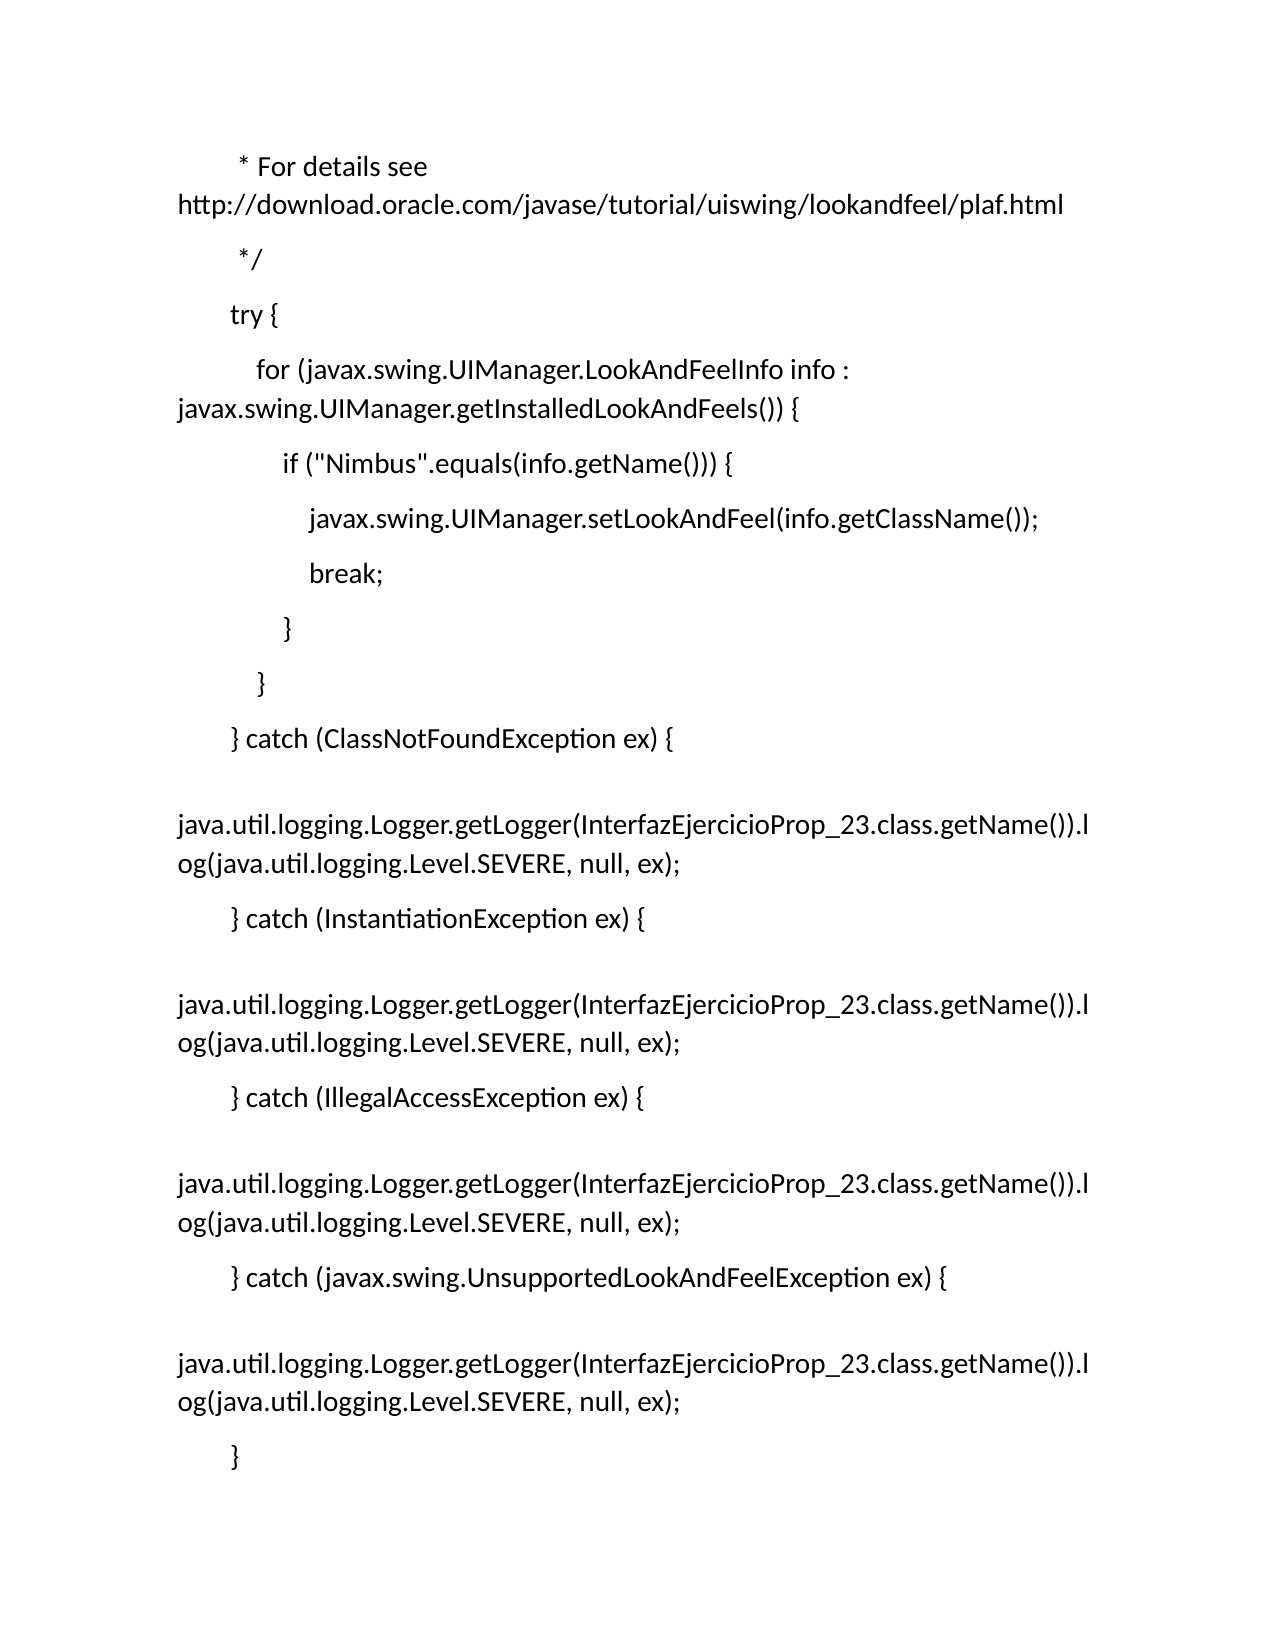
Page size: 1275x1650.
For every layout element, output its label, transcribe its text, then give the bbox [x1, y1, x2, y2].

text } catch (InstantiationException ex) { [177, 900, 1098, 936]
text if ("Nimbus".equals(info.getName())) { [177, 445, 1098, 481]
text } [177, 610, 1098, 646]
text } [177, 1438, 1098, 1474]
text java.util.logging.Logger.getLogger(InterfazEjercicioProp_23.class.getName()).log(java.util.logging.Level.SEVERE, null, ex); [177, 1314, 1098, 1419]
text break; [177, 555, 1098, 591]
text */ [177, 241, 1098, 277]
text * For details see http://download.oracle.com/javase/tutorial/uiswing/lookandfeel/plaf.html [177, 148, 1098, 222]
text java.util.logging.Logger.getLogger(InterfazEjercicioProp_23.class.getName()).log(java.util.logging.Level.SEVERE, null, ex); [177, 955, 1098, 1060]
text try { [177, 296, 1098, 332]
text java.util.logging.Logger.getLogger(InterfazEjercicioProp_23.class.getName()).log(java.util.logging.Level.SEVERE, null, ex); [177, 1134, 1098, 1239]
text } catch (javax.swing.UnsupportedLookAndFeelException ex) { [177, 1259, 1098, 1294]
text javax.swing.UIManager.setLookAndFeel(info.getClassName()); [177, 500, 1098, 536]
text } [177, 665, 1098, 701]
text } catch (ClassNotFoundException ex) { [177, 720, 1098, 756]
text for (javax.swing.UIManager.LookAndFeelInfo info : javax.swing.UIManager.getInstalledLookAndFeels()) { [177, 351, 1098, 425]
text } catch (IllegalAccessException ex) { [177, 1079, 1098, 1115]
text java.util.logging.Logger.getLogger(InterfazEjercicioProp_23.class.getName()).log(java.util.logging.Level.SEVERE, null, ex); [177, 776, 1098, 880]
